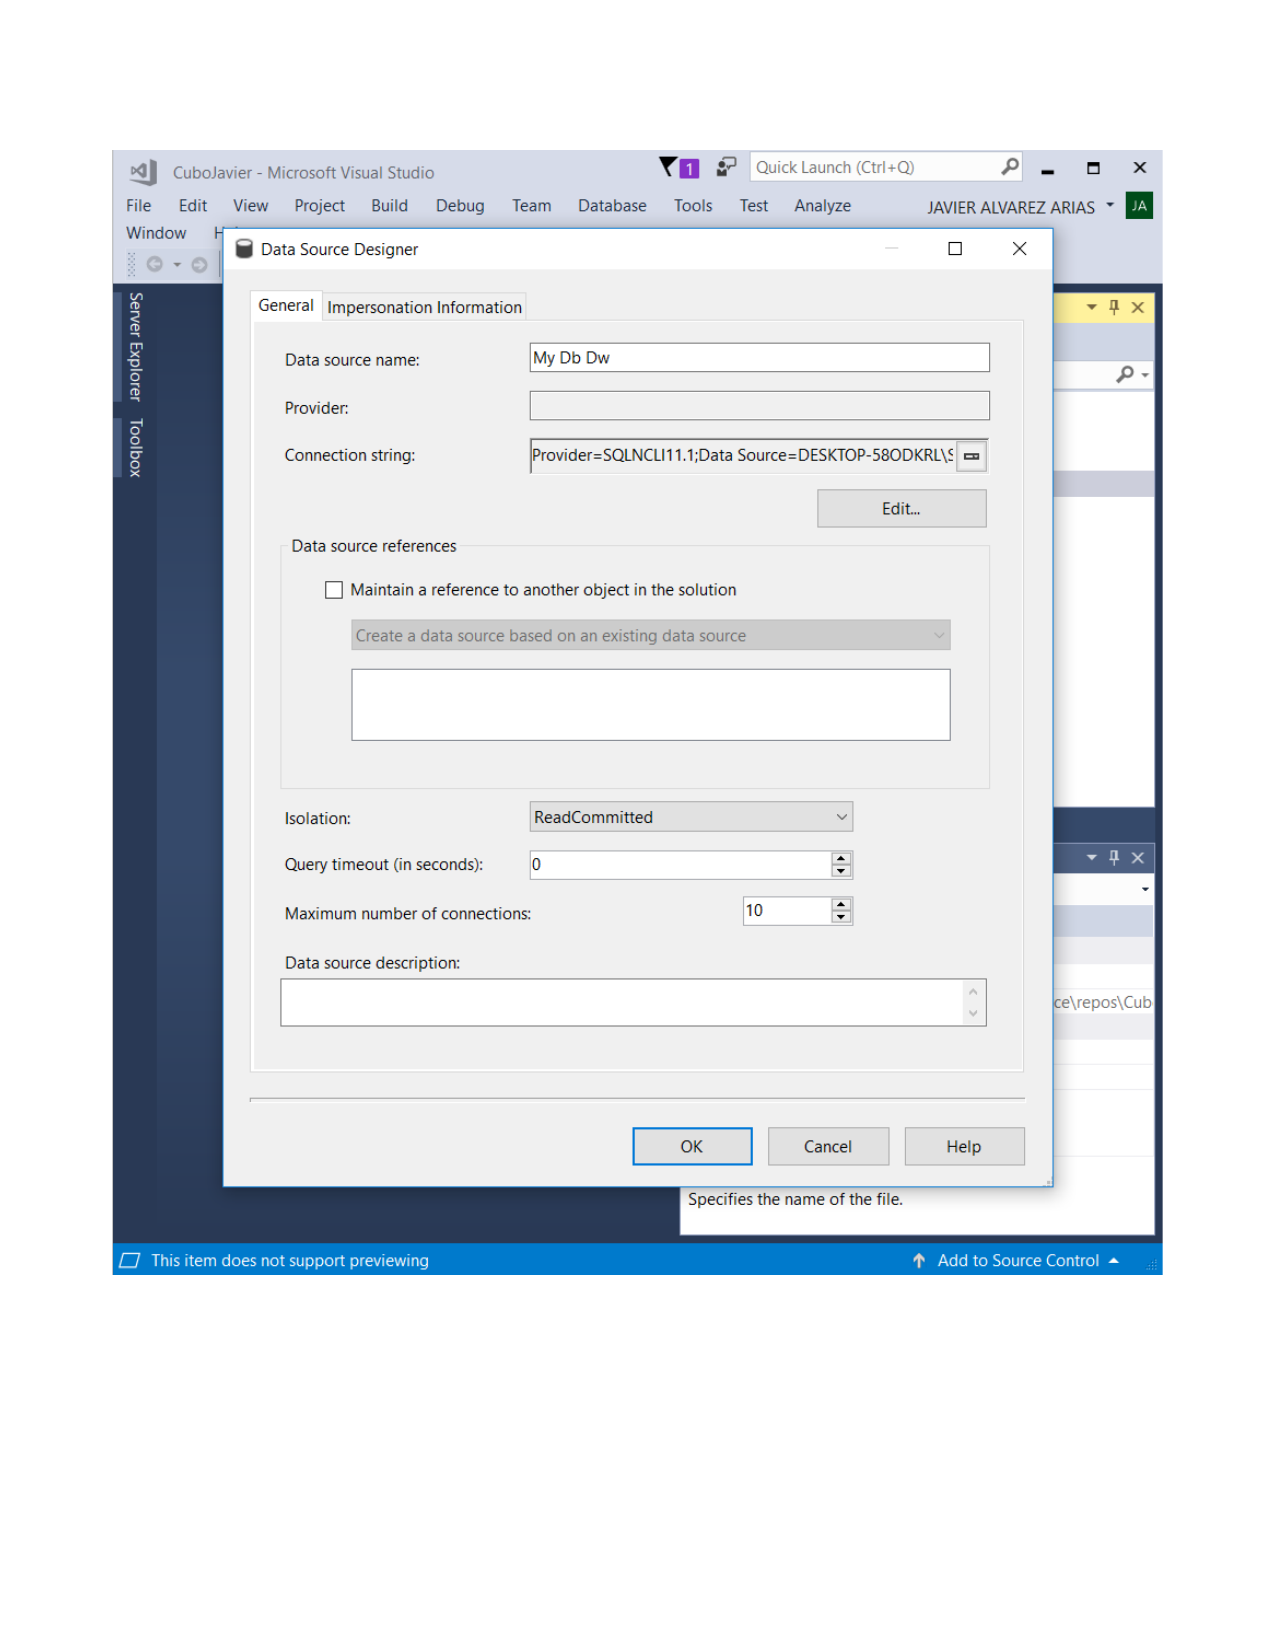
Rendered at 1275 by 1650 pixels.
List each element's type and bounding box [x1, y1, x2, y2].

picture [112, 150, 1163, 1275]
